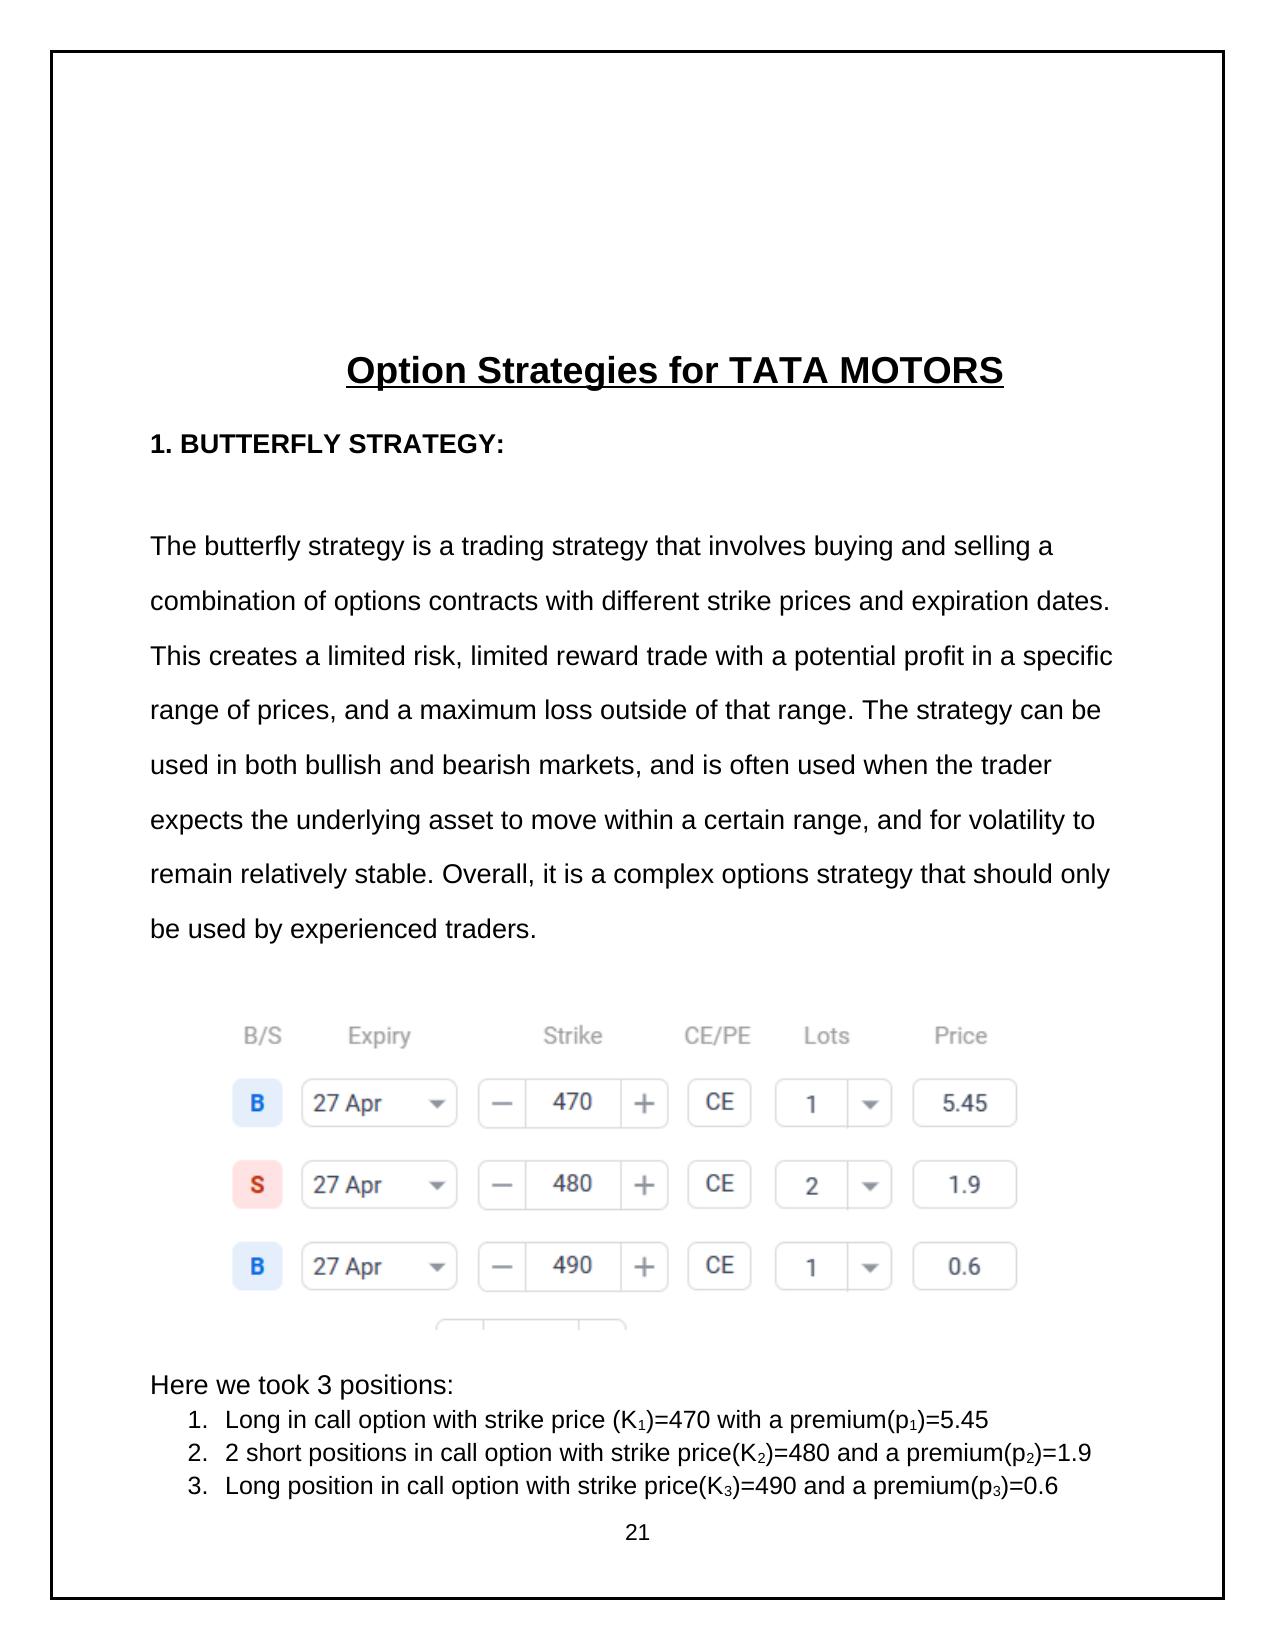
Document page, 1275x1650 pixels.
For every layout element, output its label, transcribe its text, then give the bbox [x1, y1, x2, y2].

list Long in call option with strike price (K1)=470 with a premium(p1)=5.45 [187, 1405, 1125, 1434]
text Here we took 3 positions: [150, 1369, 1125, 1400]
list 2 short positions in call option with strike price(K2)=480 and a premium(p2)=1.9 [187, 1438, 1125, 1467]
list Long position in call option with strike price(K3)=490 and a premium(p3)=0.6 [187, 1471, 1125, 1500]
picture [225, 997, 1041, 1330]
text The butterfly strategy is a trading strategy that involves buying and selling a combination of options contracts with different strike prices and expiration dates. This creates a limited risk, limited reward trade with a potential profit in a specific range of prices, and a maximum loss outside of that range. The strategy can be used in both bullish and bearish markets, and is often used when the trader expects the underlying asset to move within a certain range, and for volatility to remain relatively stable. Overall, it is a complex options strategy that should only be used by experienced traders. [150, 530, 1125, 944]
text Option Strategies for TATA MOTORS [225, 348, 1125, 391]
text 1. BUTTERFLY STRATEGY: [150, 428, 1125, 459]
